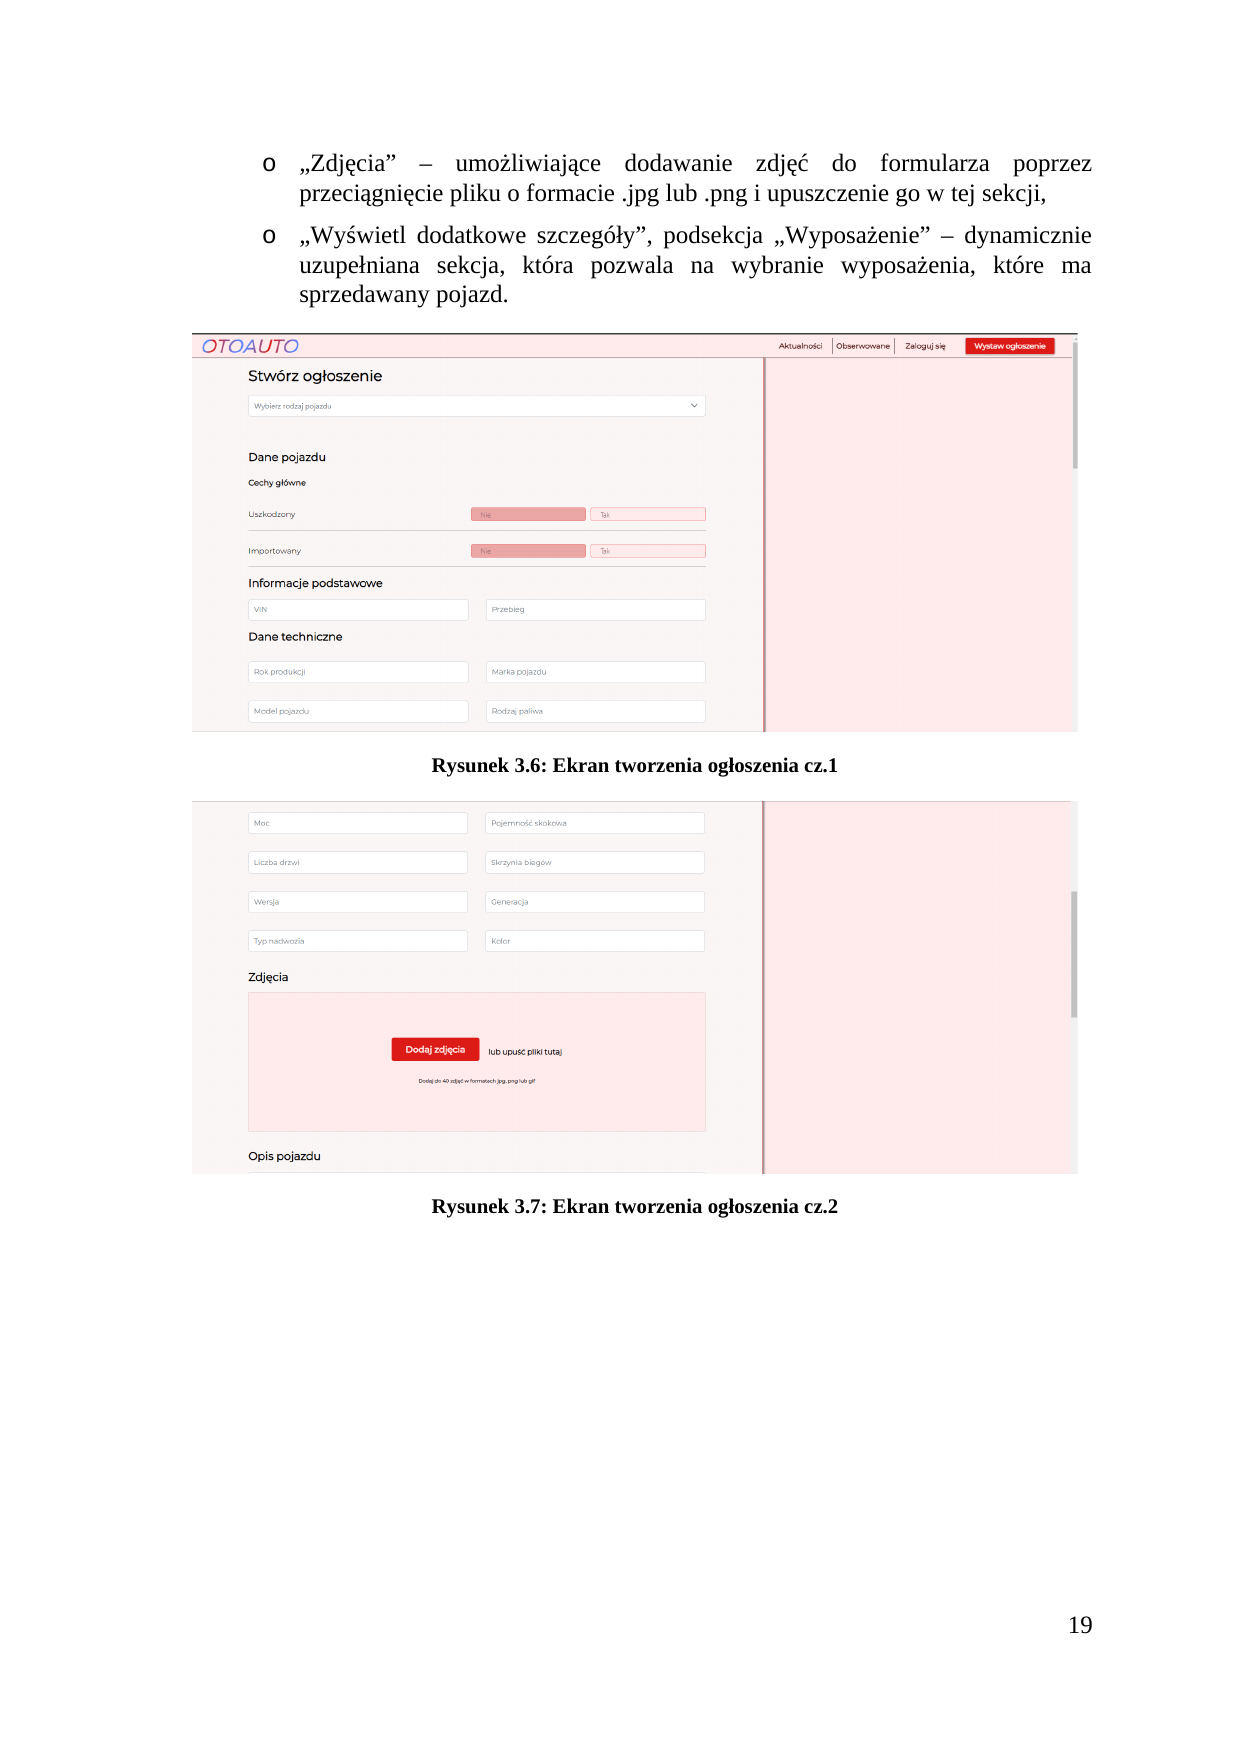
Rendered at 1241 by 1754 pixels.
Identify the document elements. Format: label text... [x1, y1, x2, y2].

list „Wyświetl dodatkowe szczegóły”, podsekcja „Wyposażenie” – dynamicznie uzupełniana sekcja, która pozwala na wybranie wyposażenia, które ma sprzedawany pojazd. [262, 220, 1092, 308]
picture [192, 801, 1078, 1174]
list „Zdjęcia” – umożliwiające dodawanie zdjęć do formularza poprzez przeciągnięcie pliku o formacie .jpg lub .png i upuszczenie go w tej sekcji, [262, 148, 1092, 207]
picture [192, 333, 1078, 732]
